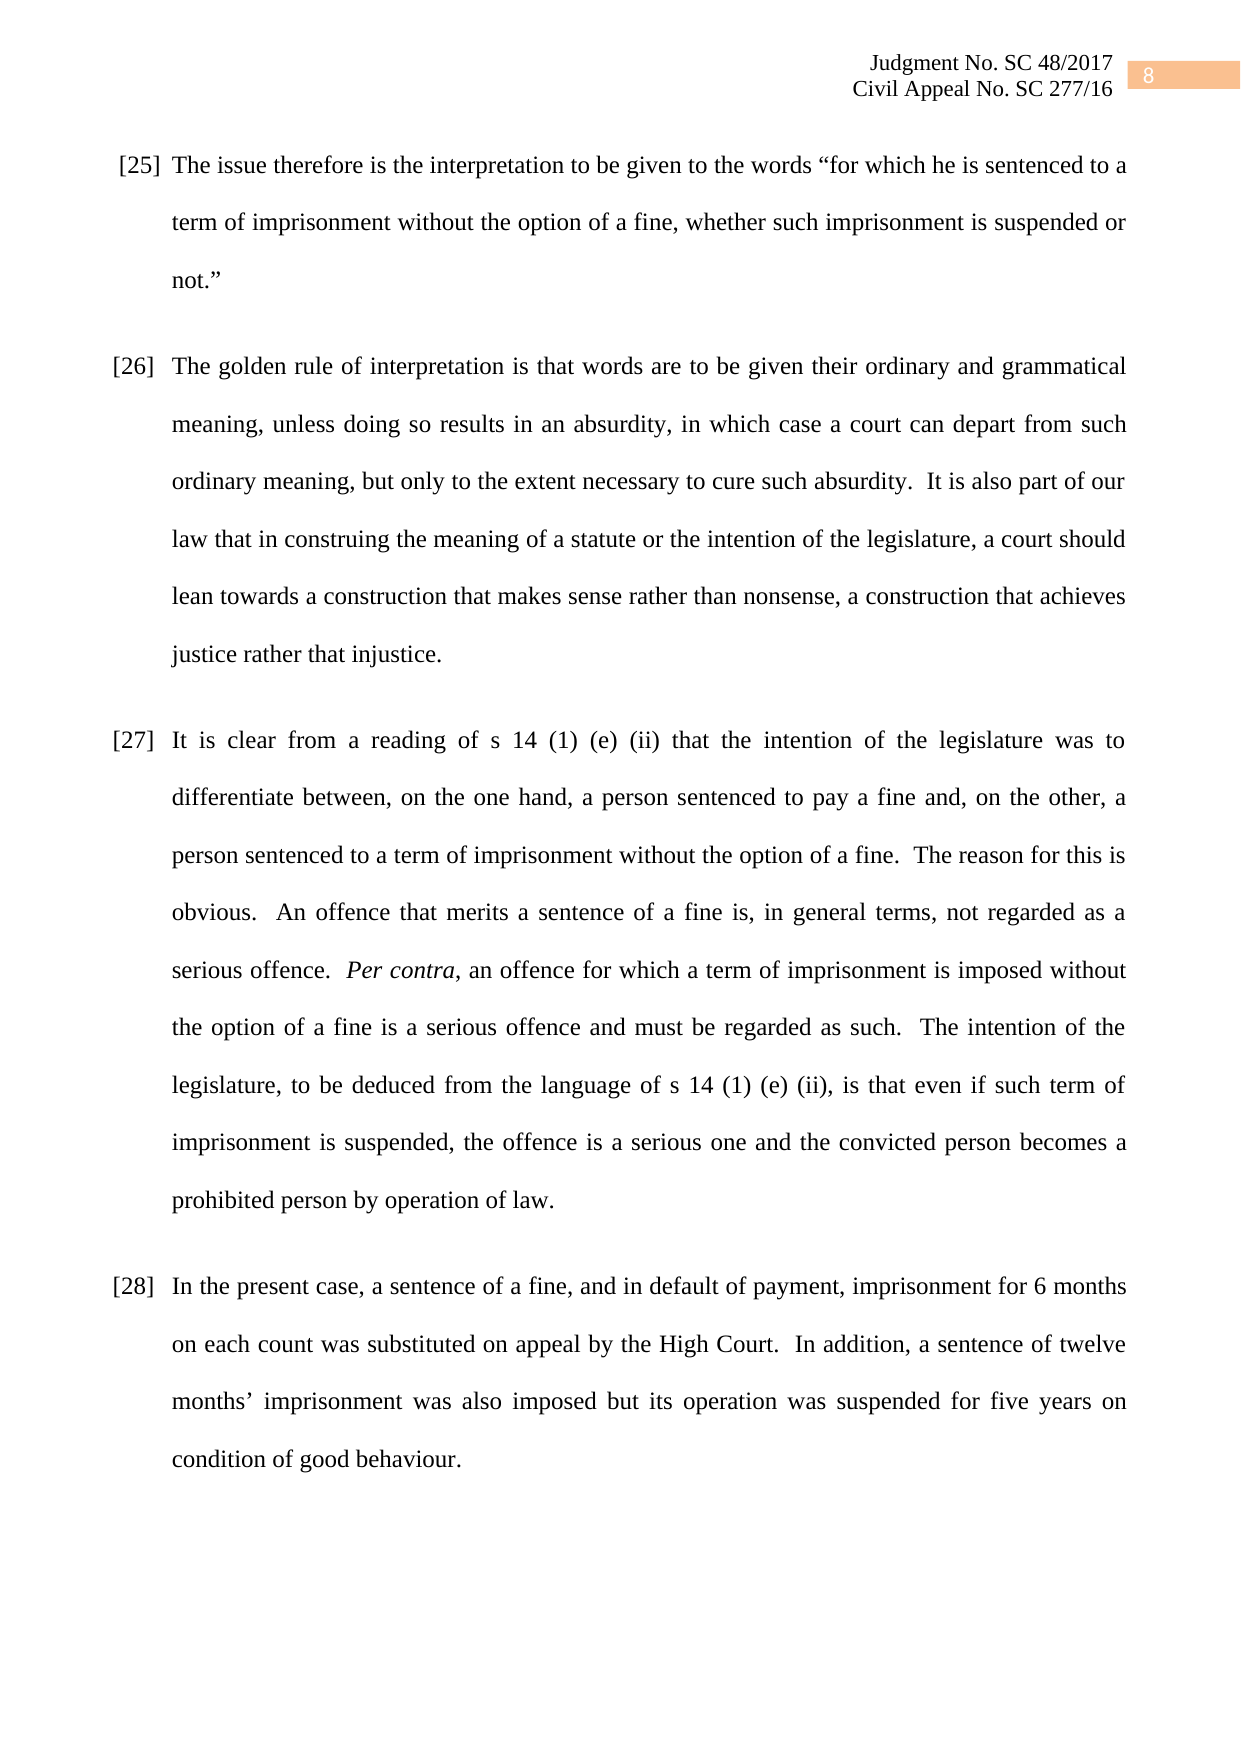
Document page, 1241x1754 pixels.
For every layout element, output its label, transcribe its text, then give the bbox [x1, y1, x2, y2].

text [25] The issue therefore is the interpretation to be given to the words “for which he is sentenced to a term of imprisonment without the option of a fine, whether such imprisonment is suspended or not.” [112, 150, 1128, 294]
text [26] The golden rule of interpretation is that words are to be given their ordinary and grammatical meaning, unless doing so results in an absurdity, in which case a court can depart from such ordinary meaning, but only to the extent necessary to cure such absurdity. It is also part of our law that in construing the meaning of a statute or the intention of the legislature, a court should lean towards a construction that makes sense rather than nonsense, a construction that achieves justice rather that injustice. [112, 351, 1128, 667]
text [27] It is clear from a reading of s 14 (1) (e) (ii) that the intention of the legislature was to differentiate between, on the one hand, a person sentenced to pay a fine and, on the other, a person sentenced to a term of imprisonment without the option of a fine. The reason for this is obvious. An offence that merits a sentence of a fine is, in general terms, not regarded as a serious offence. Per contra, an offence for which a term of imprisonment is imposed without the option of a fine is a serious offence and must be regarded as such. The intention of the legislature, to be deduced from the language of s 14 (1) (e) (ii), is that even if such term of imprisonment is suspended, the offence is a serious one and the convicted person becomes a prohibited person by operation of law. [112, 725, 1128, 1214]
text [28] In the present case, a sentence of a fine, and in default of payment, imprisonment for 6 months on each count was substituted on appeal by the High Court. In addition, a sentence of twelve months’ imprisonment was also imposed but its operation was suspended for five years on condition of good behaviour. [112, 1271, 1128, 1472]
